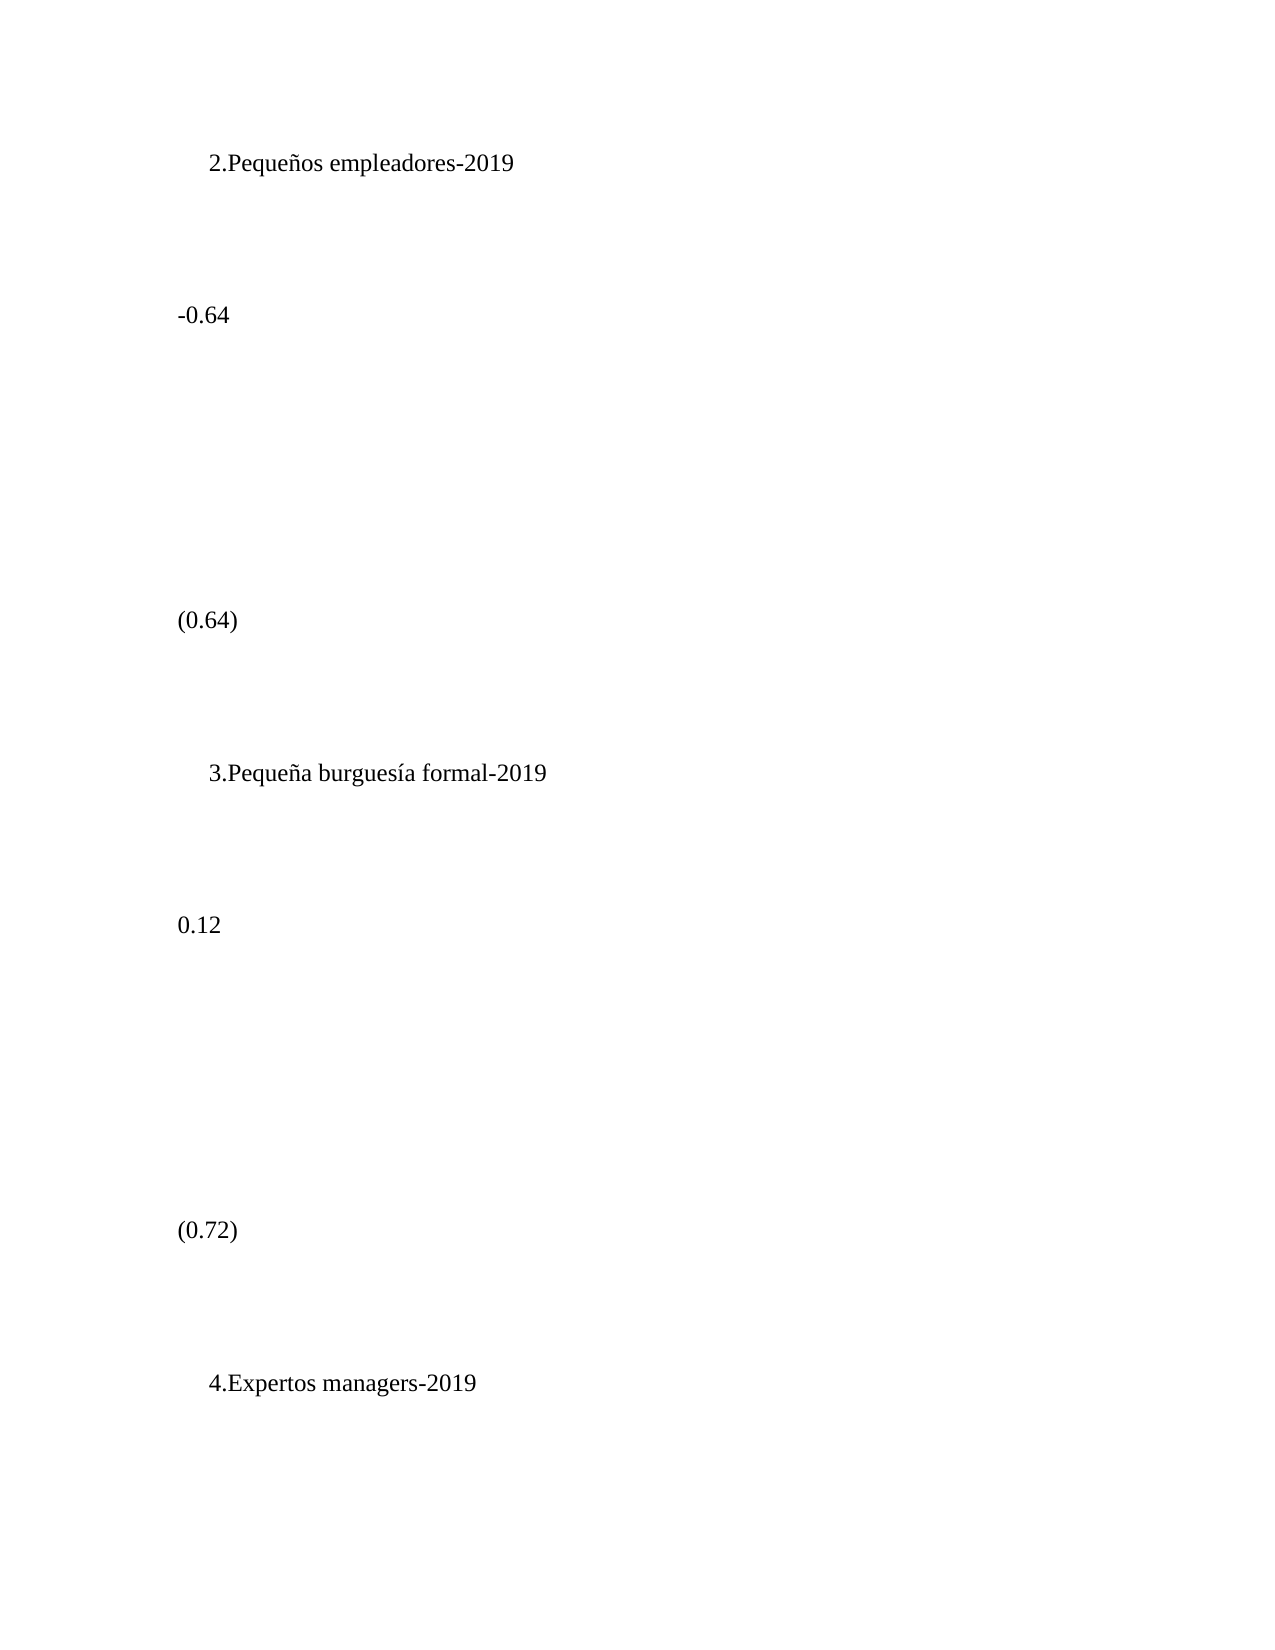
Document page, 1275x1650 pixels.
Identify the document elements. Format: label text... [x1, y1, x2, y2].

text -0.64 [177, 300, 1098, 329]
text 0.12 [177, 910, 1098, 939]
text (0.64) [177, 605, 1098, 634]
text 2.Pequeños empleadores-2019 [177, 148, 1098, 176]
text 4.Expertos managers-2019 [177, 1368, 1098, 1396]
text (0.72) [177, 1215, 1098, 1244]
text 3.Pequeña burguesía formal-2019 [177, 758, 1098, 786]
